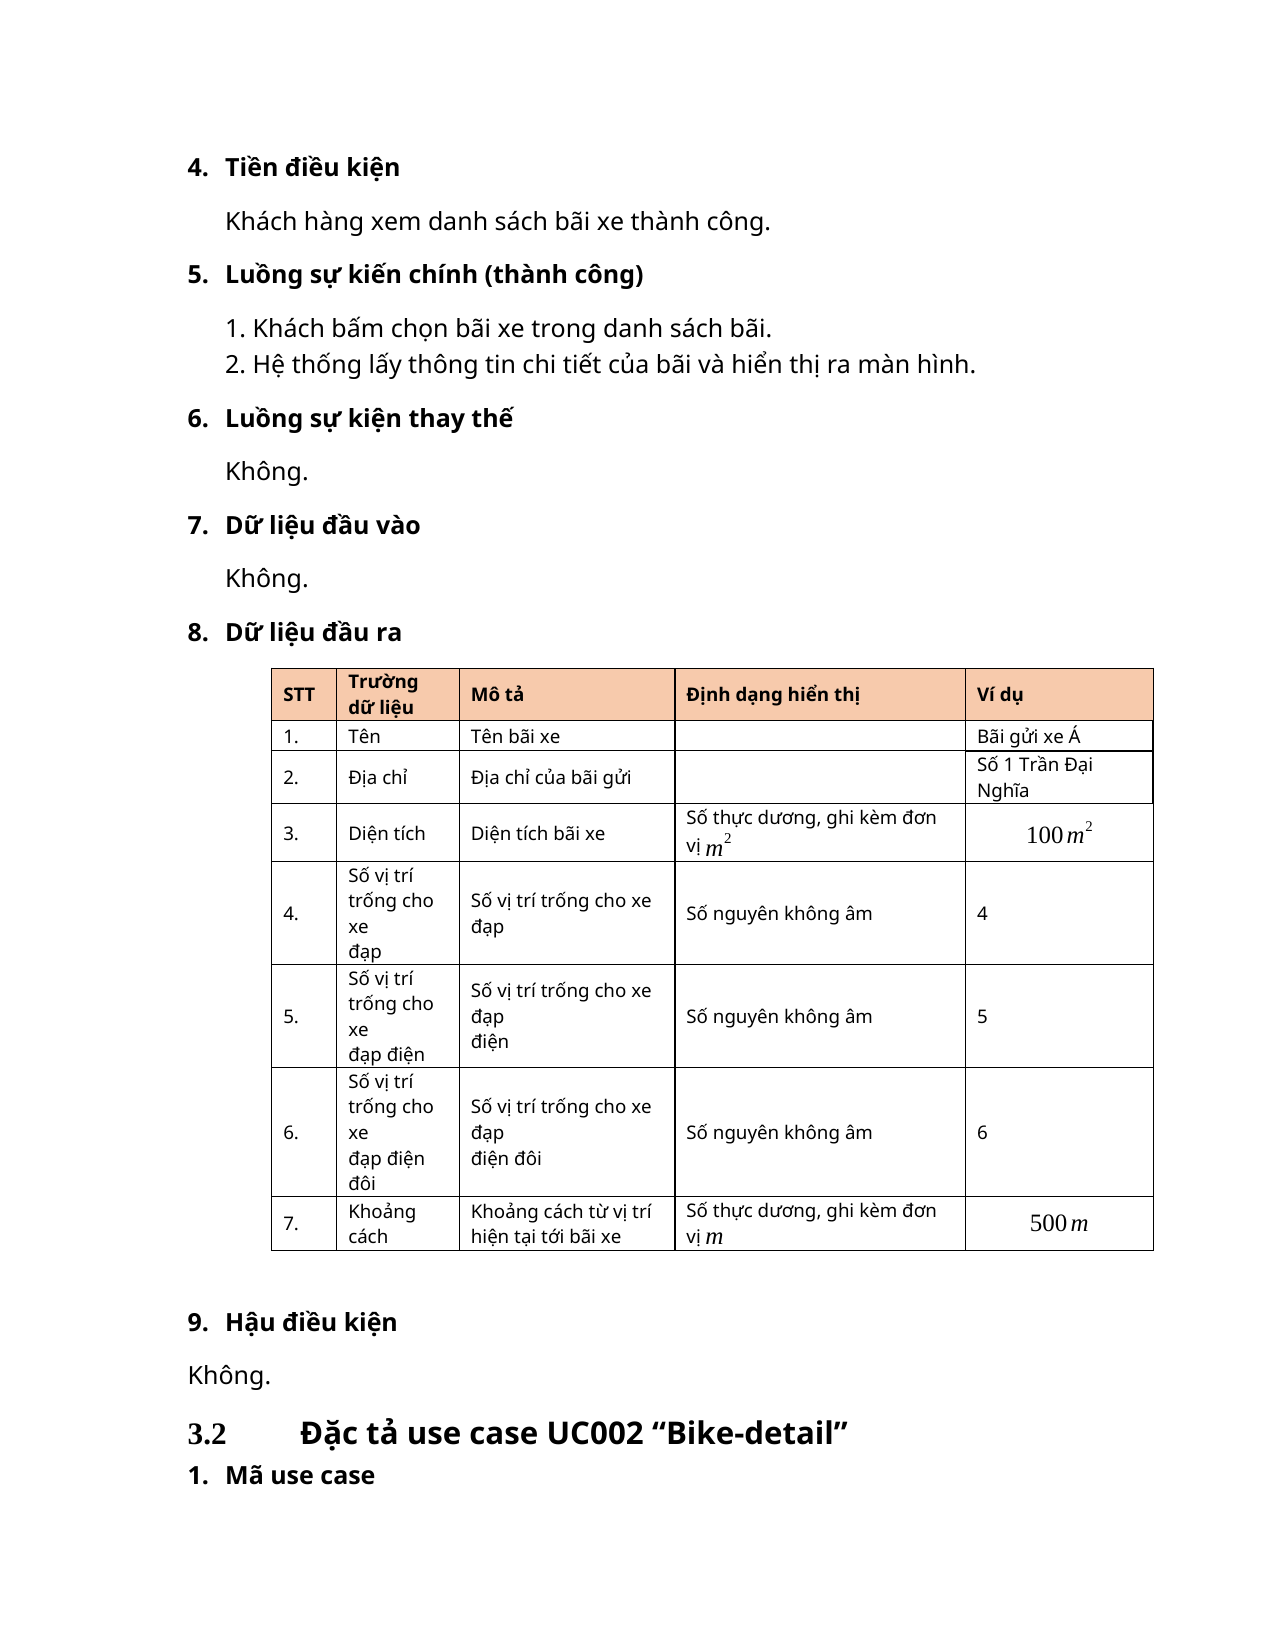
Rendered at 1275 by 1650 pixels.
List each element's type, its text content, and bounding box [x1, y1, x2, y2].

table_header Ví dụ [966, 669, 1153, 720]
table_cell 2. [272, 751, 336, 803]
table_header Trường dữ liệu [337, 669, 459, 720]
table_cell Tên [337, 721, 459, 750]
table_cell Số vị trí trống cho xe đạp điện [337, 965, 459, 1067]
list Đặc tả use case UC002 “Bike-detail” [187, 1411, 1125, 1454]
table_cell Số nguyên không âm [676, 1068, 965, 1196]
list Dữ liệu đầu vào [187, 507, 1125, 541]
table_cell Tên bãi xe [460, 721, 674, 750]
text 1. Khách bấm chọn bãi xe trong danh sách bãi. 2. Hệ thống lấy thông tin chi tiết của bãi và hiển thị ra màn hình. [225, 310, 1125, 381]
table_cell Số nguyên không âm [676, 862, 965, 964]
table_cell Diện tích bãi xe [460, 804, 674, 861]
table_cell Số thực dương, ghi kèm đơn vị [676, 1197, 965, 1250]
list Luồng sự kiến chính (thành công) [187, 257, 1125, 291]
text Không. [187, 561, 1125, 595]
table_cell Địa chỉ [337, 751, 459, 803]
table_cell Số nguyên không âm [676, 965, 965, 1067]
table_cell 4 [966, 862, 1153, 964]
table_cell Khoảng cách từ vị trí hiện tại tới bãi xe [460, 1197, 674, 1250]
text Không. [187, 454, 1125, 488]
table_cell 6 [966, 1068, 1153, 1196]
table_cell Số vị trí trống cho xe đạp [460, 862, 674, 964]
table_cell [676, 751, 965, 803]
table_header Định dạng hiển thị [676, 669, 965, 720]
table_header Mô tả [460, 669, 674, 720]
list Luồng sự kiện thay thế [187, 401, 1125, 434]
table_cell 4. [272, 862, 336, 964]
table_cell Số vị trí trống cho xe đạp điện [460, 965, 674, 1067]
table_cell 7. [272, 1197, 336, 1250]
table_cell Diện tích [337, 804, 459, 861]
table_cell 5. [272, 965, 336, 1067]
list Mã use case [187, 1457, 1125, 1491]
text Khách hàng xem danh sách bãi xe thành công. [187, 203, 1125, 237]
table_cell Địa chỉ của bãi gửi [460, 751, 674, 803]
table_cell 3. [272, 804, 336, 861]
table_cell Số vị trí trống cho xe đạp [337, 862, 459, 964]
table_cell Số thực dương, ghi kèm đơn vị [676, 804, 965, 861]
list Hậu điều kiện [187, 1304, 1125, 1338]
table_header STT [272, 669, 336, 720]
table_cell Số vị trí trống cho xe đạp điện đôi [460, 1068, 674, 1196]
table_cell Số vị trí trống cho xe đạp điện đôi [337, 1068, 459, 1196]
table_cell 1. [272, 721, 336, 750]
list Dữ liệu đầu ra [187, 614, 1125, 648]
table_cell Khoảng cách [337, 1197, 459, 1250]
table_cell [966, 1197, 1153, 1250]
table_cell 6. [272, 1068, 336, 1196]
table_cell [966, 804, 1153, 861]
table_cell [676, 721, 965, 750]
text Không. [187, 1358, 1125, 1392]
table_cell Bãi gửi xe Á [966, 721, 1152, 750]
list Tiền điều kiện [187, 150, 1125, 184]
table_cell 5 [966, 965, 1153, 1067]
table_cell Số 1 Trần Đại Nghĩa [966, 752, 1152, 803]
